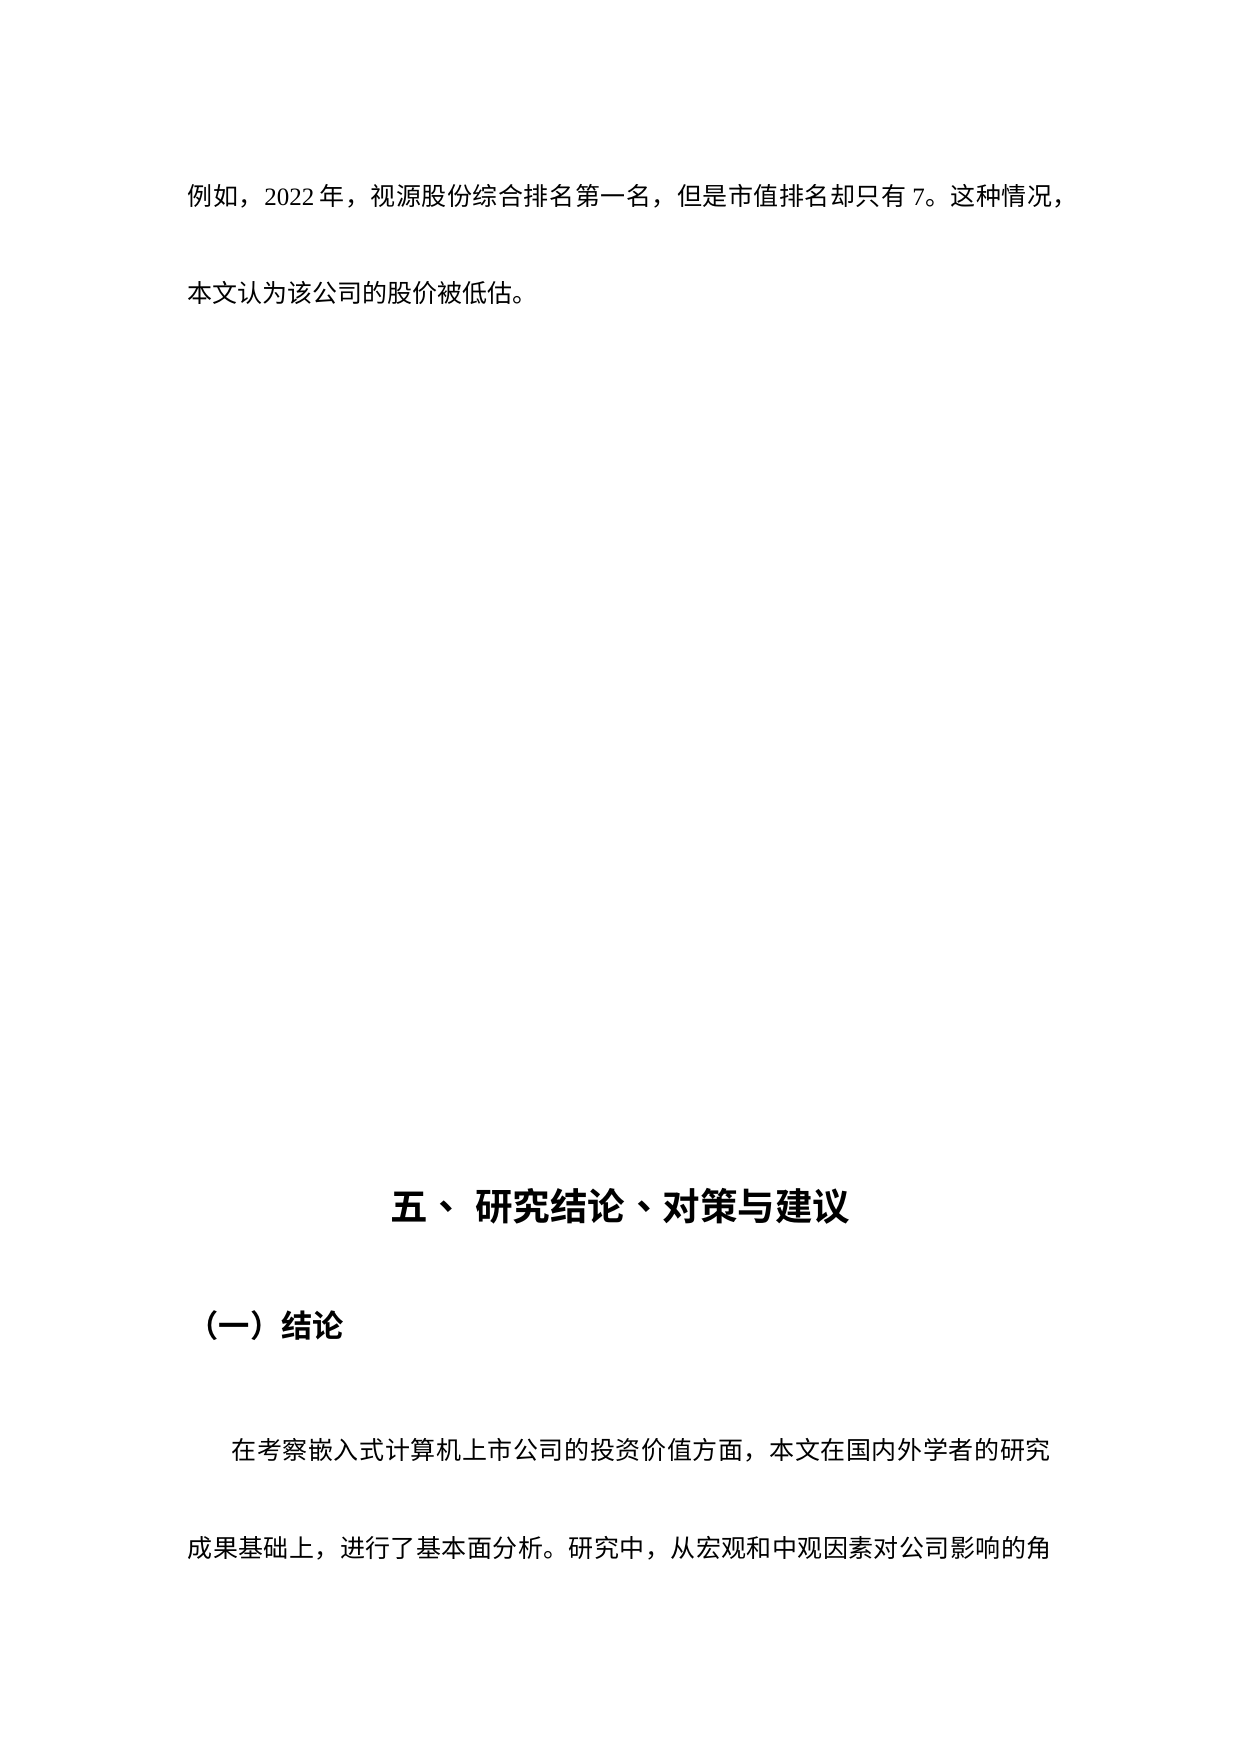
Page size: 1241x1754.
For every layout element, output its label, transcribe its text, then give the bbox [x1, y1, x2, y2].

subtitle （一）结论 [187, 1291, 1053, 1356]
subtitle 五、 研究结论、对策与建议 [187, 1173, 1053, 1238]
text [187, 162, 1053, 324]
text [187, 1416, 1053, 1579]
